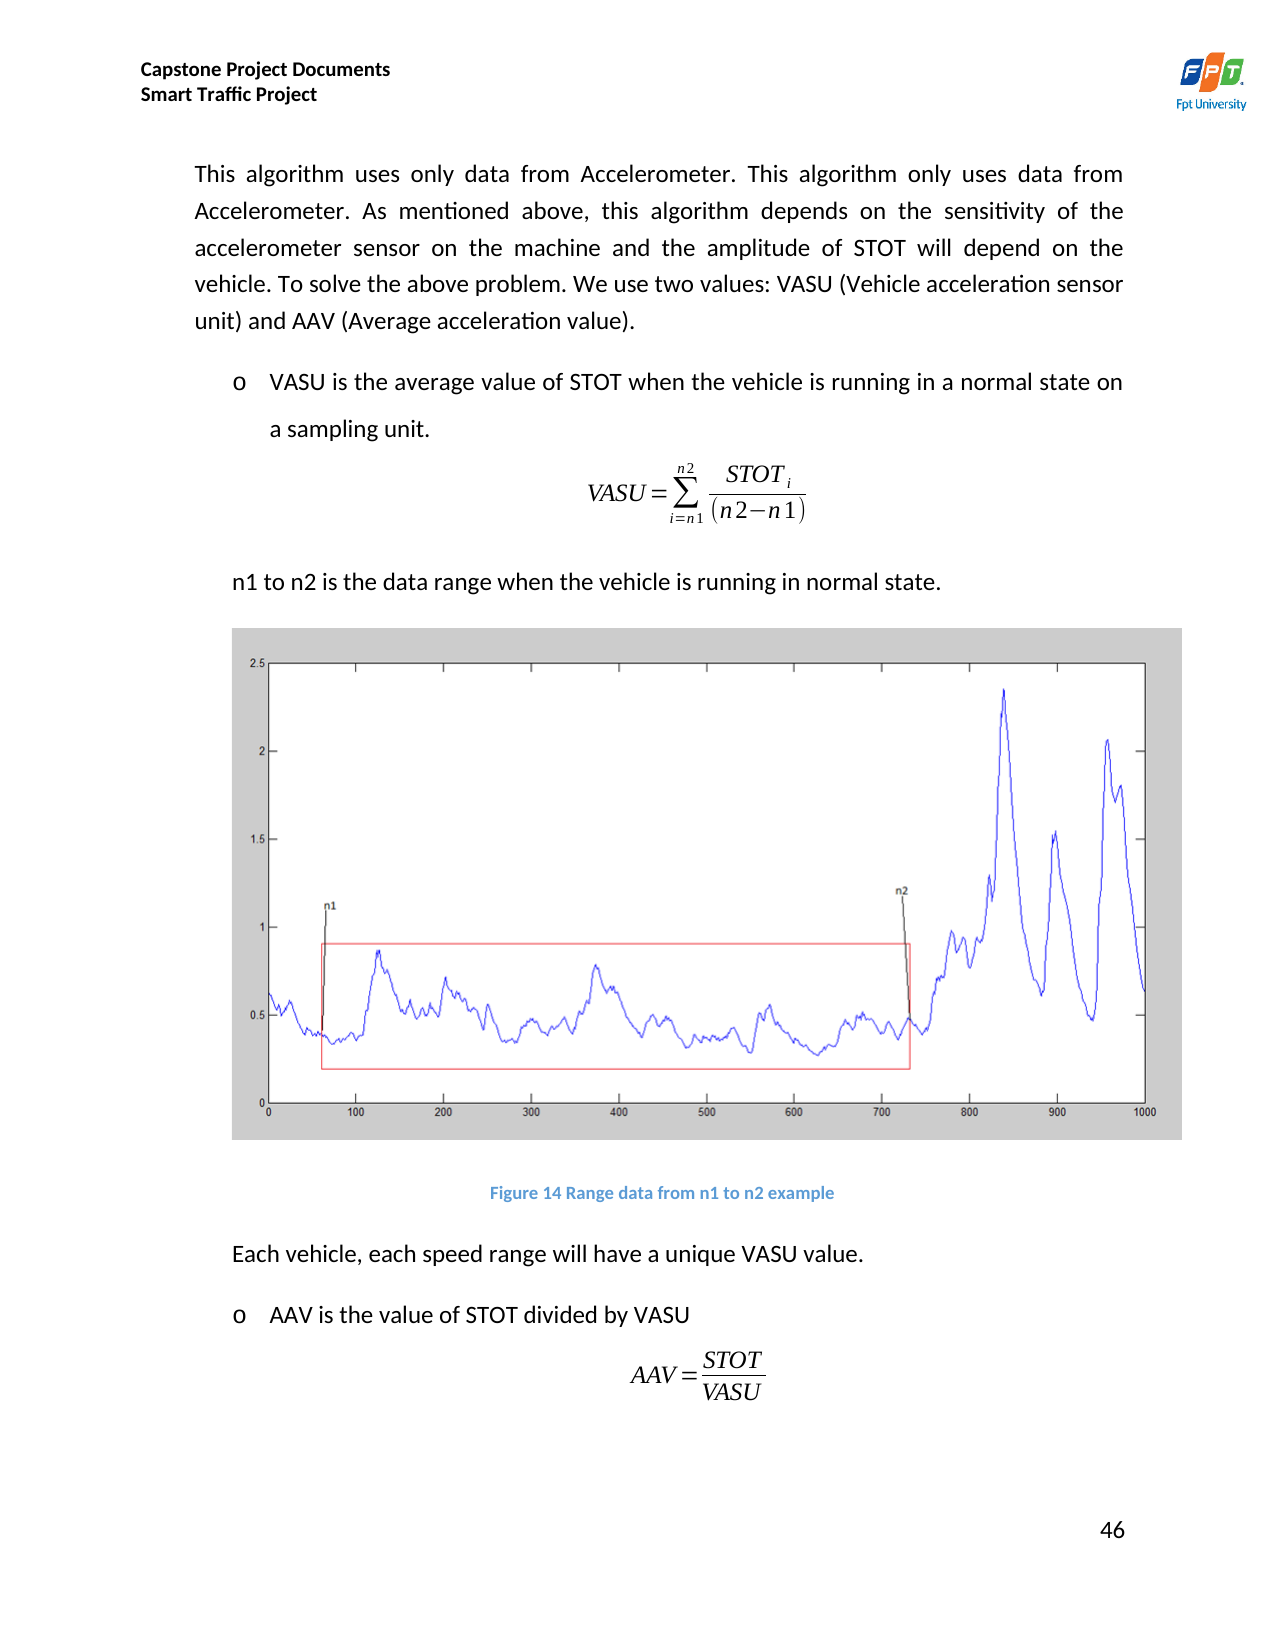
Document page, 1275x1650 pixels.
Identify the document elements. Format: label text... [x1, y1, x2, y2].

list AAV is the value of STOT divided by VASU [232, 1299, 1125, 1331]
text Each vehicle, each speed range will have a unique VASU value. [201, 1170, 1125, 1268]
picture [1143, 45, 1275, 117]
picture [231, 628, 1182, 1140]
list VASU is the average value of STOT when the vehicle is running in a normal state on a sampling unit. [232, 366, 1125, 444]
text n1 to n2 is the data range when the vehicle is running in normal state. [201, 567, 1125, 597]
